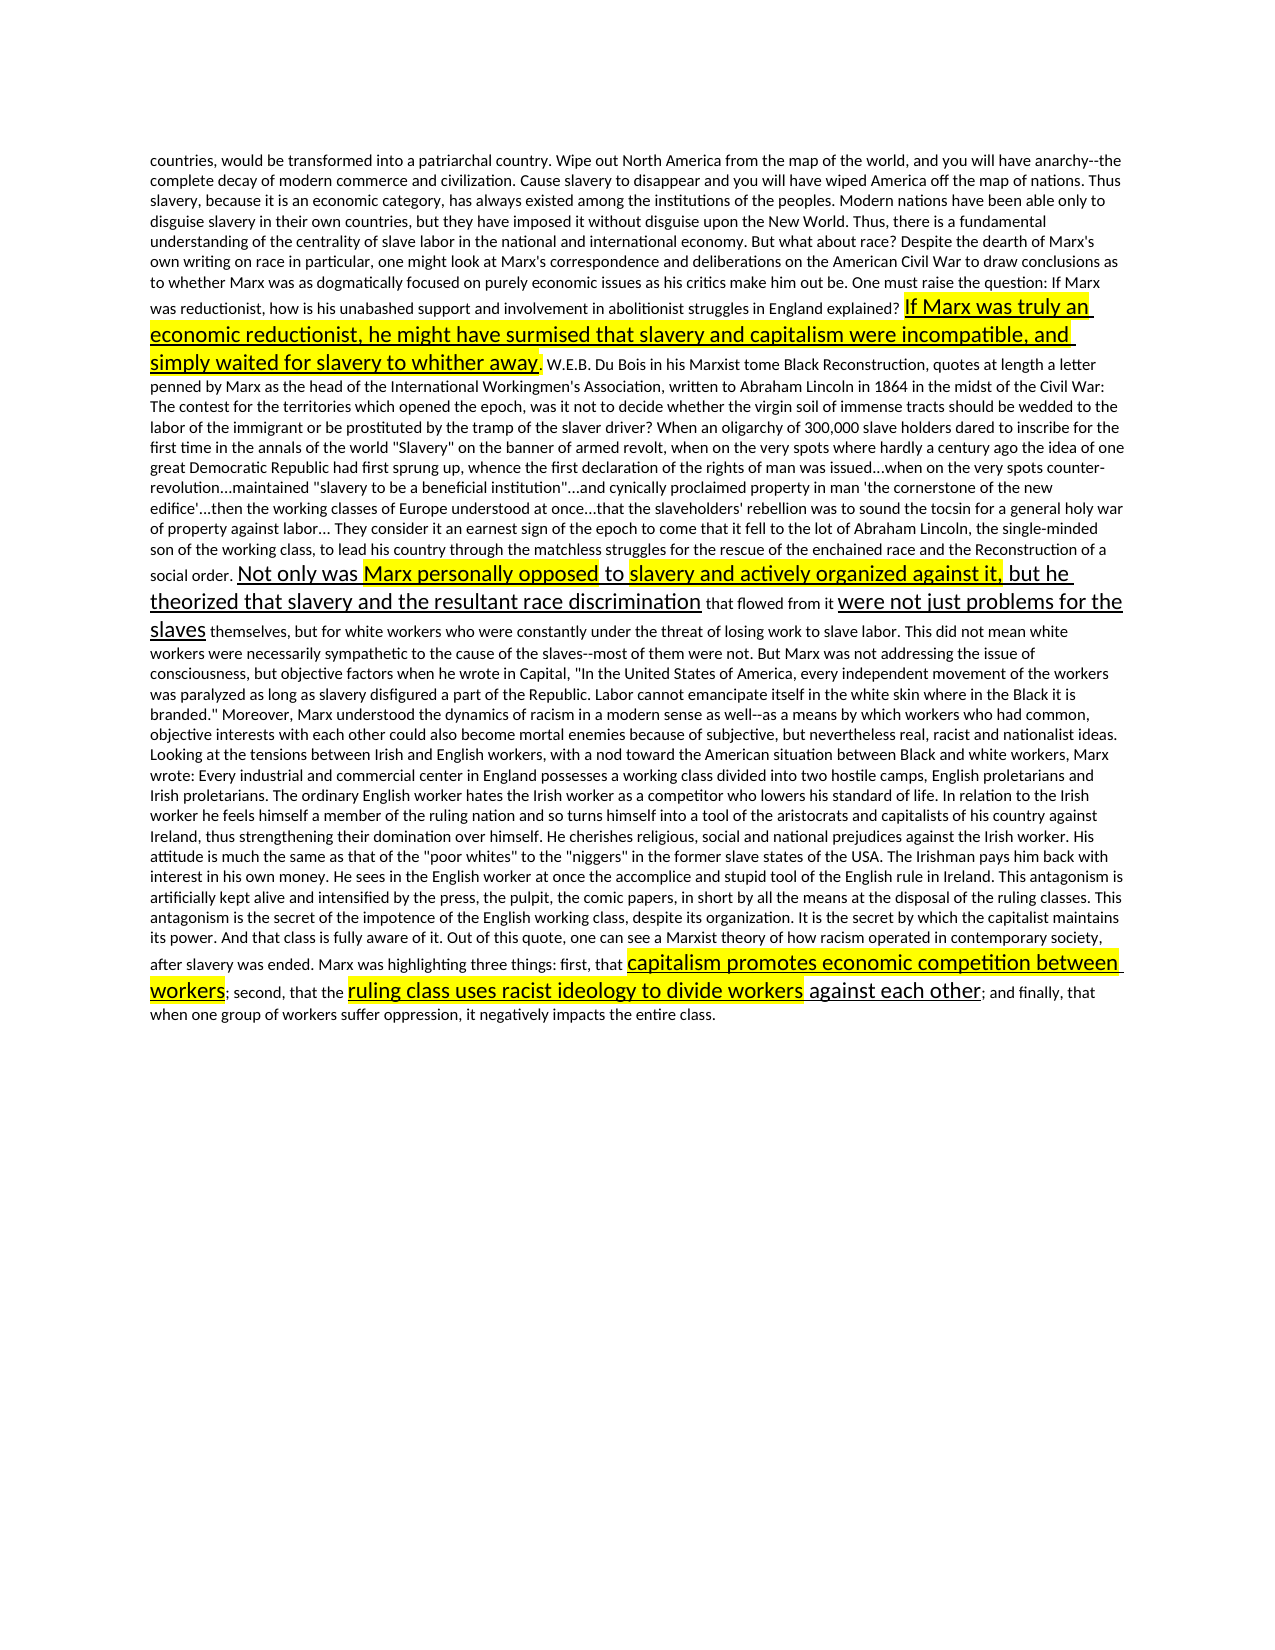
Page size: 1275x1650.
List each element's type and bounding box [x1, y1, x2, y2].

text [150, 150, 1125, 1024]
